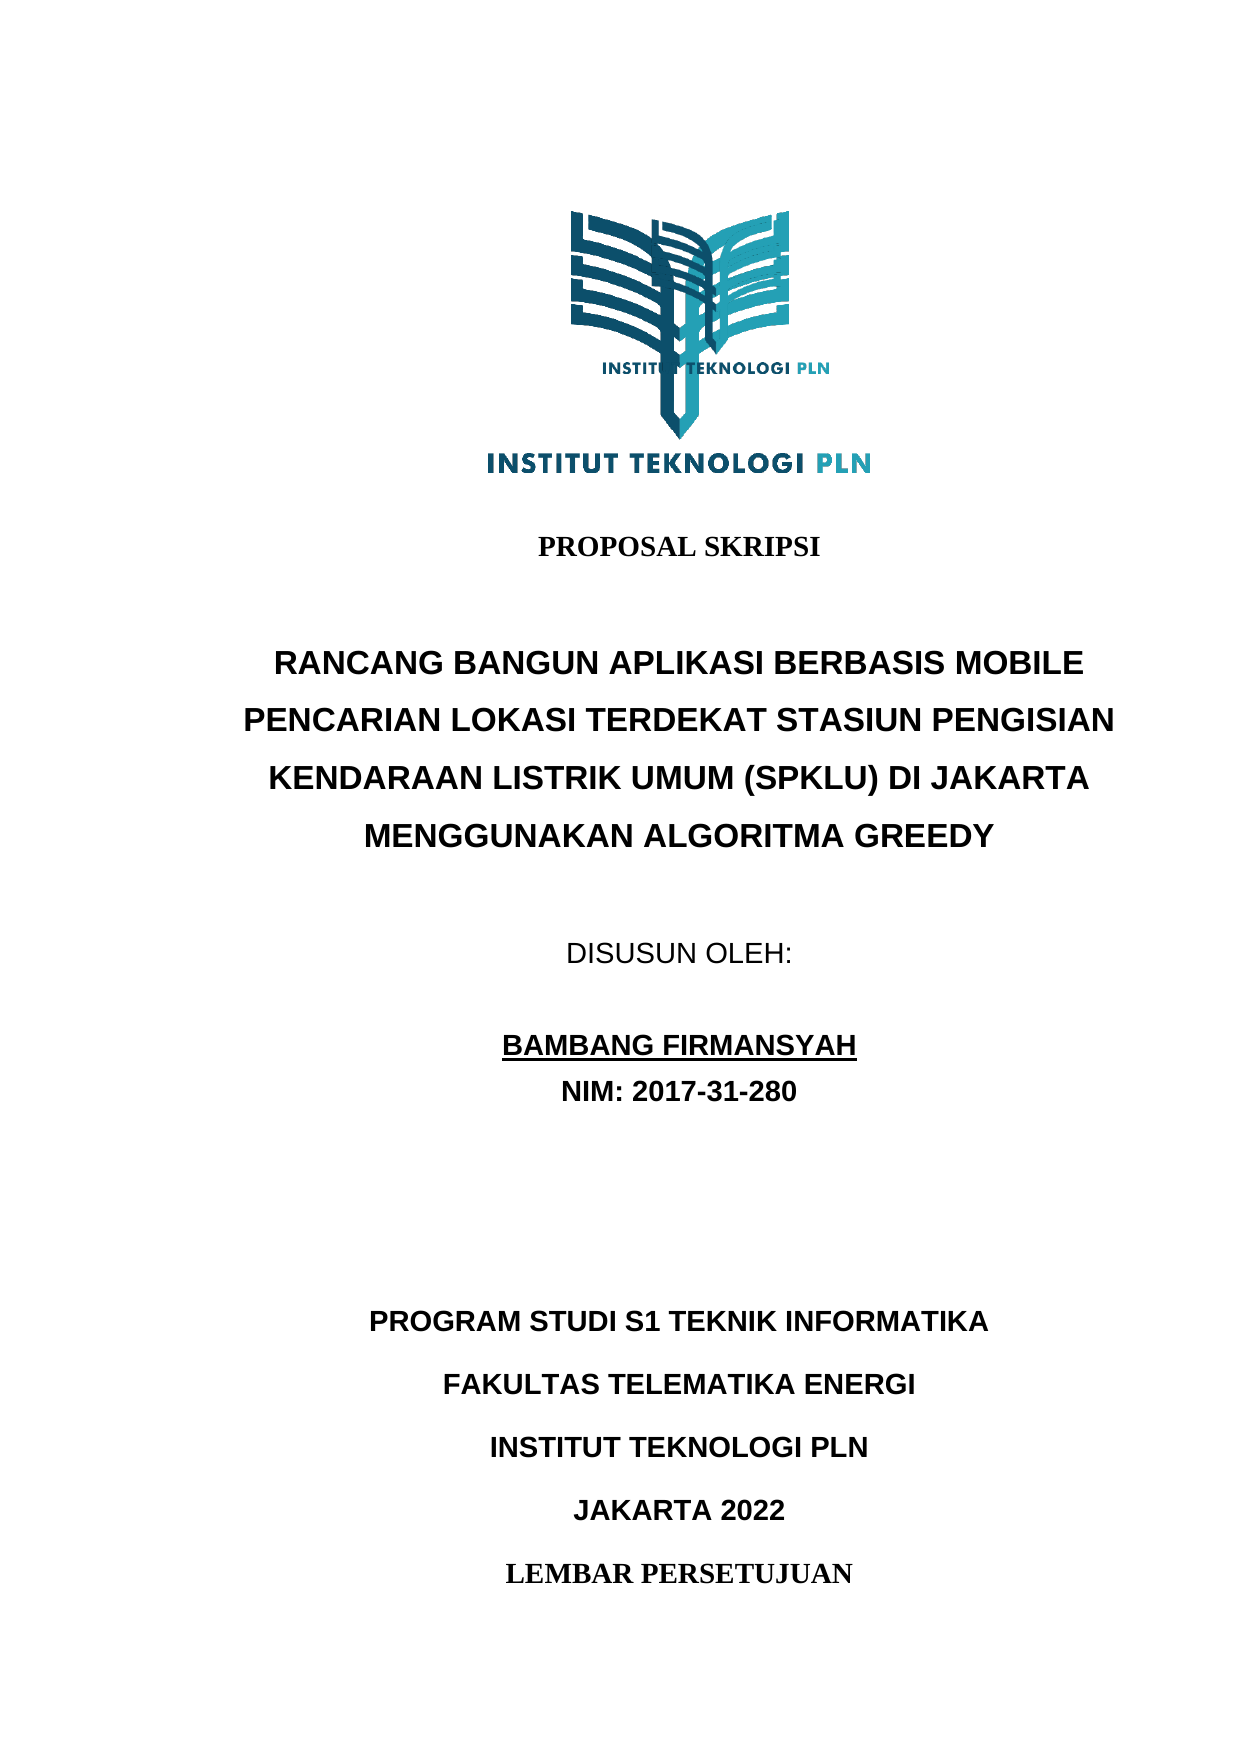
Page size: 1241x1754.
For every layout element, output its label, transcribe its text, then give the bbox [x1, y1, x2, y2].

text PROGRAM STUDI S1 TEKNIK INFORMATIKA [236, 1304, 1122, 1338]
picture [487, 206, 872, 473]
text PROPOSAL SKRIPSI [236, 529, 1122, 563]
text JAKARTA 2022 [236, 1493, 1122, 1526]
text LEMBAR PERSETUJUAN [236, 1556, 1122, 1589]
text DISUSUN OLEH: [236, 936, 1122, 970]
text NIM: 2017-31-280 [236, 1074, 1122, 1108]
text BAMBANG FIRMANSYAH [236, 1028, 1122, 1062]
text FAKULTAS TELEMATIKA ENERGI [236, 1367, 1122, 1401]
text RANCANG BANGUN APLIKASI BERBASIS MOBILE PENCARIAN LOKASI TERDEKAT STASIUN PENGISIAN KENDARAAN LISTRIK UMUM (SPKLU) DI JAKARTA MENGGUNAKAN ALGORITMA GREEDY [236, 643, 1122, 854]
text INSTITUT TEKNOLOGI PLN [236, 1430, 1122, 1464]
